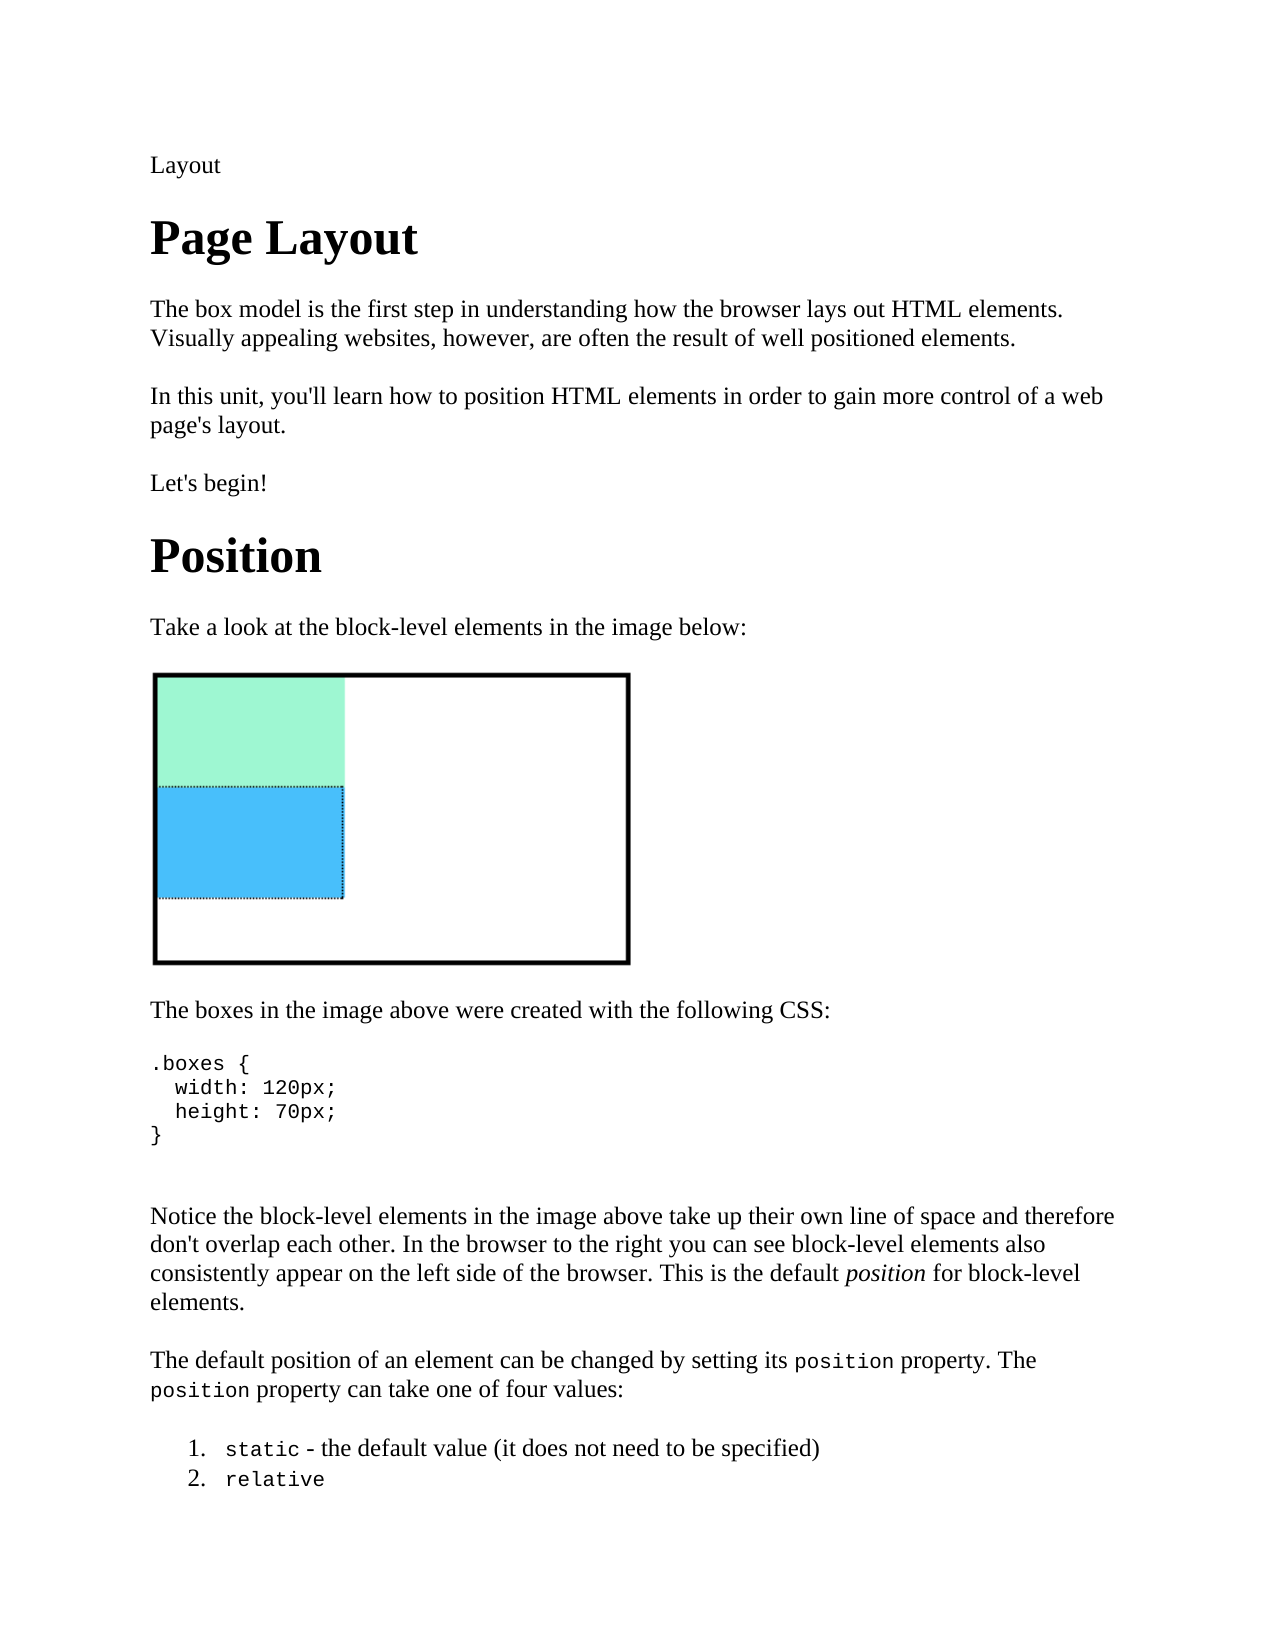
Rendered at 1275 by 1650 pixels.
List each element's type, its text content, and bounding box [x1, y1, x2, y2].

list static - the default value (it does not need to be specified) [187, 1433, 1125, 1463]
text The default position of an element can be changed by setting its position property. The position property can take one of four values: [150, 1345, 1125, 1404]
text width: 120px; [150, 1077, 1125, 1101]
text Position [150, 526, 1125, 583]
text The boxes in the image above were created with the following CSS: [150, 995, 1125, 1024]
picture [150, 670, 634, 967]
text The box model is the first step in understanding how the browser lays out HTML elements. Visually appealing websites, however, are often the result of well positioned elements. [150, 294, 1125, 352]
list relative [187, 1463, 1125, 1492]
text Let's begin! [150, 468, 1125, 497]
text height: 70px; [150, 1101, 1125, 1124]
text Notice the block-level elements in the image above take up their own line of space and therefore don't overlap each other. In the browser to the right you can see block-level elements also consistently appear on the left side of the browser. This is the default position for block-level elements. [150, 1201, 1125, 1316]
text Layout [150, 150, 1125, 179]
text Page Layout [150, 208, 1125, 265]
text .boxes { [150, 1053, 1125, 1077]
text Take a look at the block-level elements in the image below: [150, 612, 1125, 641]
text In this unit, you'll learn how to position HTML elements in order to gain more control of a web page's layout. [150, 381, 1125, 439]
text } [150, 1124, 1125, 1148]
